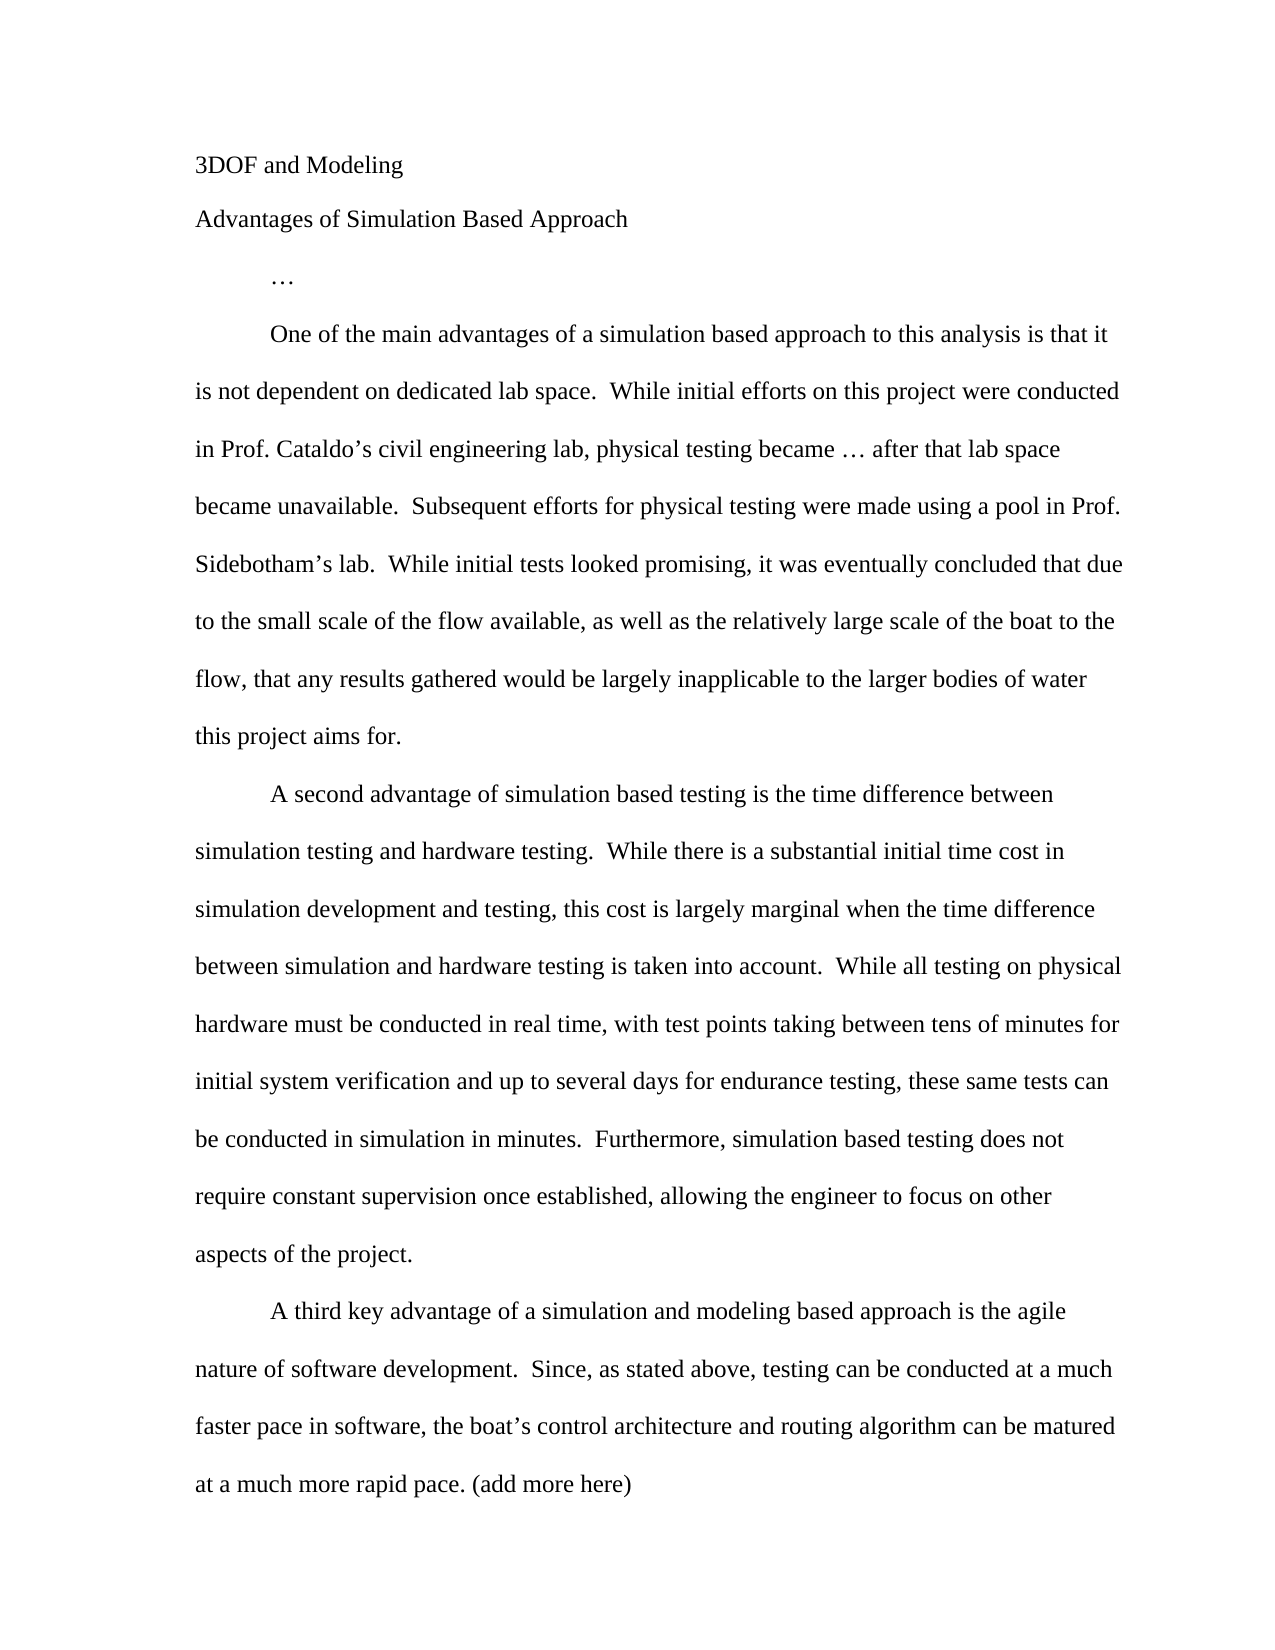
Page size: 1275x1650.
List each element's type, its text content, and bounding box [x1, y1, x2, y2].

text 3DOF and Modeling [195, 150, 1125, 179]
text One of the main advantages of a simulation based approach to this analysis is that it is not dependent on dedicated lab space. While initial efforts on this project were conducted in Prof. Cataldo’s civil engineering lab, physical testing became … after that lab space became unavailable. Subsequent efforts for physical testing were made using a pool in Prof. Sidebotham’s lab. While initial tests looked promising, it was eventually concluded that due to the small scale of the flow available, as well as the relatively large scale of the boat to the flow, that any results gathered would be largely inapplicable to the larger bodies of water this project aims for. [195, 319, 1125, 750]
text … [195, 261, 1125, 290]
text A second advantage of simulation based testing is the time difference between simulation testing and hardware testing. While there is a substantial initial time cost in simulation development and testing, this cost is largely marginal when the time difference between simulation and hardware testing is taken into account. While all testing on physical hardware must be conducted in real time, with test points taking between tens of minutes for initial system verification and up to several days for endurance testing, these same tests can be conducted in simulation in minutes. Furthermore, simulation based testing does not require constant supervision once established, allowing the engineer to focus on other aspects of the project. [195, 779, 1125, 1268]
text Advantages of Simulation Based Approach [195, 204, 1125, 233]
text A third key advantage of a simulation and modeling based approach is the agile nature of software development. Since, as stated above, testing can be conducted at a much faster pace in software, the boat’s control architecture and routing algorithm can be matured at a much more rapid pace. (add more here) [195, 1296, 1125, 1498]
